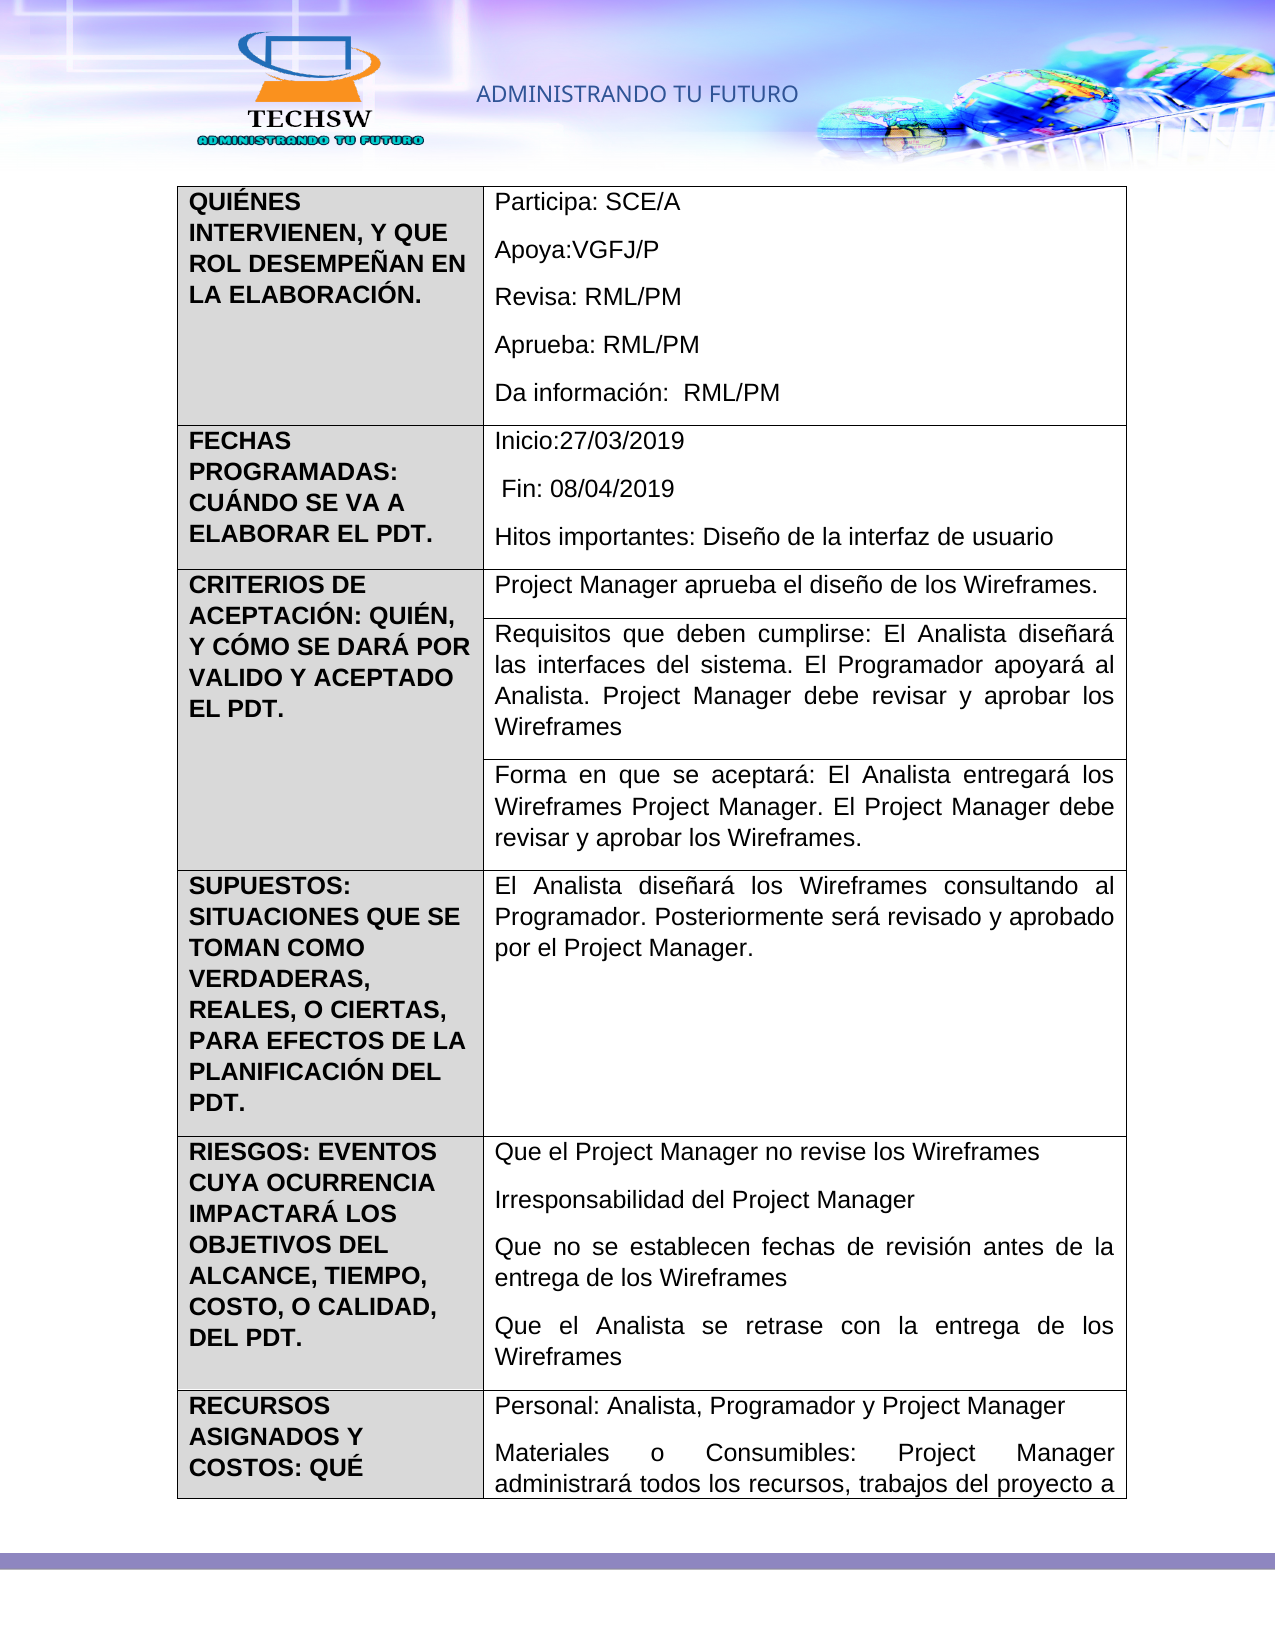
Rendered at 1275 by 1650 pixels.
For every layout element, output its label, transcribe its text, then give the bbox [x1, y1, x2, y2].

table_cell Inicio:27/03/2019 Fin: 08/04/2019 Hitos importantes: Diseño de la interfaz de usuario [484, 426, 1126, 569]
table_cell Responsable: SCE/A Participa: SCE/A Apoya:VGFJ/P Revisa: RML/PM Aprueba: RML/PM Da información: RML/PM [484, 187, 1126, 425]
table_cell RIESGOS: EVENTOS CUYA OCURRENCIA IMPACTARÁ LOS OBJETIVOS DEL ALCANCE, TIEMPO, COSTO, O CALIDAD, DEL PDT. [178, 1137, 483, 1389]
table_cell ASIGNACIÓN DE RESPONSABILIDADES: QUIÉNES INTERVIENEN, Y QUE ROL DESEMPEÑAN EN LA ELABORACIÓN. [178, 187, 483, 425]
table_cell El Analista diseñará los Wireframes consultando al Programador. Posteriormente será revisado y aprobado por el Project Manager. [484, 871, 1126, 1136]
table_cell Requisitos que deben cumplirse: El Analista diseñará las interfaces del sistema. El Programador apoyará al Analista. Project Manager debe revisar y aprobar los Wireframes [484, 619, 1126, 759]
table_cell RECURSOS ASIGNADOS Y COSTOS: QUÉ RECURSOS SE NECESITAN PARA ELABORAR EL PDT, DE QUE TIPO, EN QUE CANTIDADES, Y CON QUE COSTOS. [178, 1391, 483, 1498]
table_cell Que el Project Manager no revise los Wireframes Irresponsabilidad del Project Manager Que no se establecen fechas de revisión antes de la entrega de los Wireframes Que el Analista se retrase con la entrega de los Wireframes [484, 1137, 1126, 1389]
table_cell Forma en que se aceptará: El Analista entregará los Wireframes Project Manager. El Project Manager debe revisar y aprobar los Wireframes. [484, 760, 1126, 870]
table_cell Project Manager aprueba el diseño de los Wireframes. [484, 570, 1126, 618]
table_cell CRITERIOS DE ACEPTACIÓN: QUIÉN, Y CÓMO SE DARÁ POR VALIDO Y ACEPTADO EL PDT. [178, 570, 483, 870]
table_cell FECHAS PROGRAMADAS: CUÁNDO SE VA A ELABORAR EL PDT. [178, 426, 483, 569]
picture [0, 1553, 1275, 1572]
table_cell SUPUESTOS: SITUACIONES QUE SE TOMAN COMO VERDADERAS, REALES, O CIERTAS, PARA EFECTOS DE LA PLANIFICACIÓN DEL PDT. [178, 871, 483, 1136]
picture [0, 0, 1275, 171]
